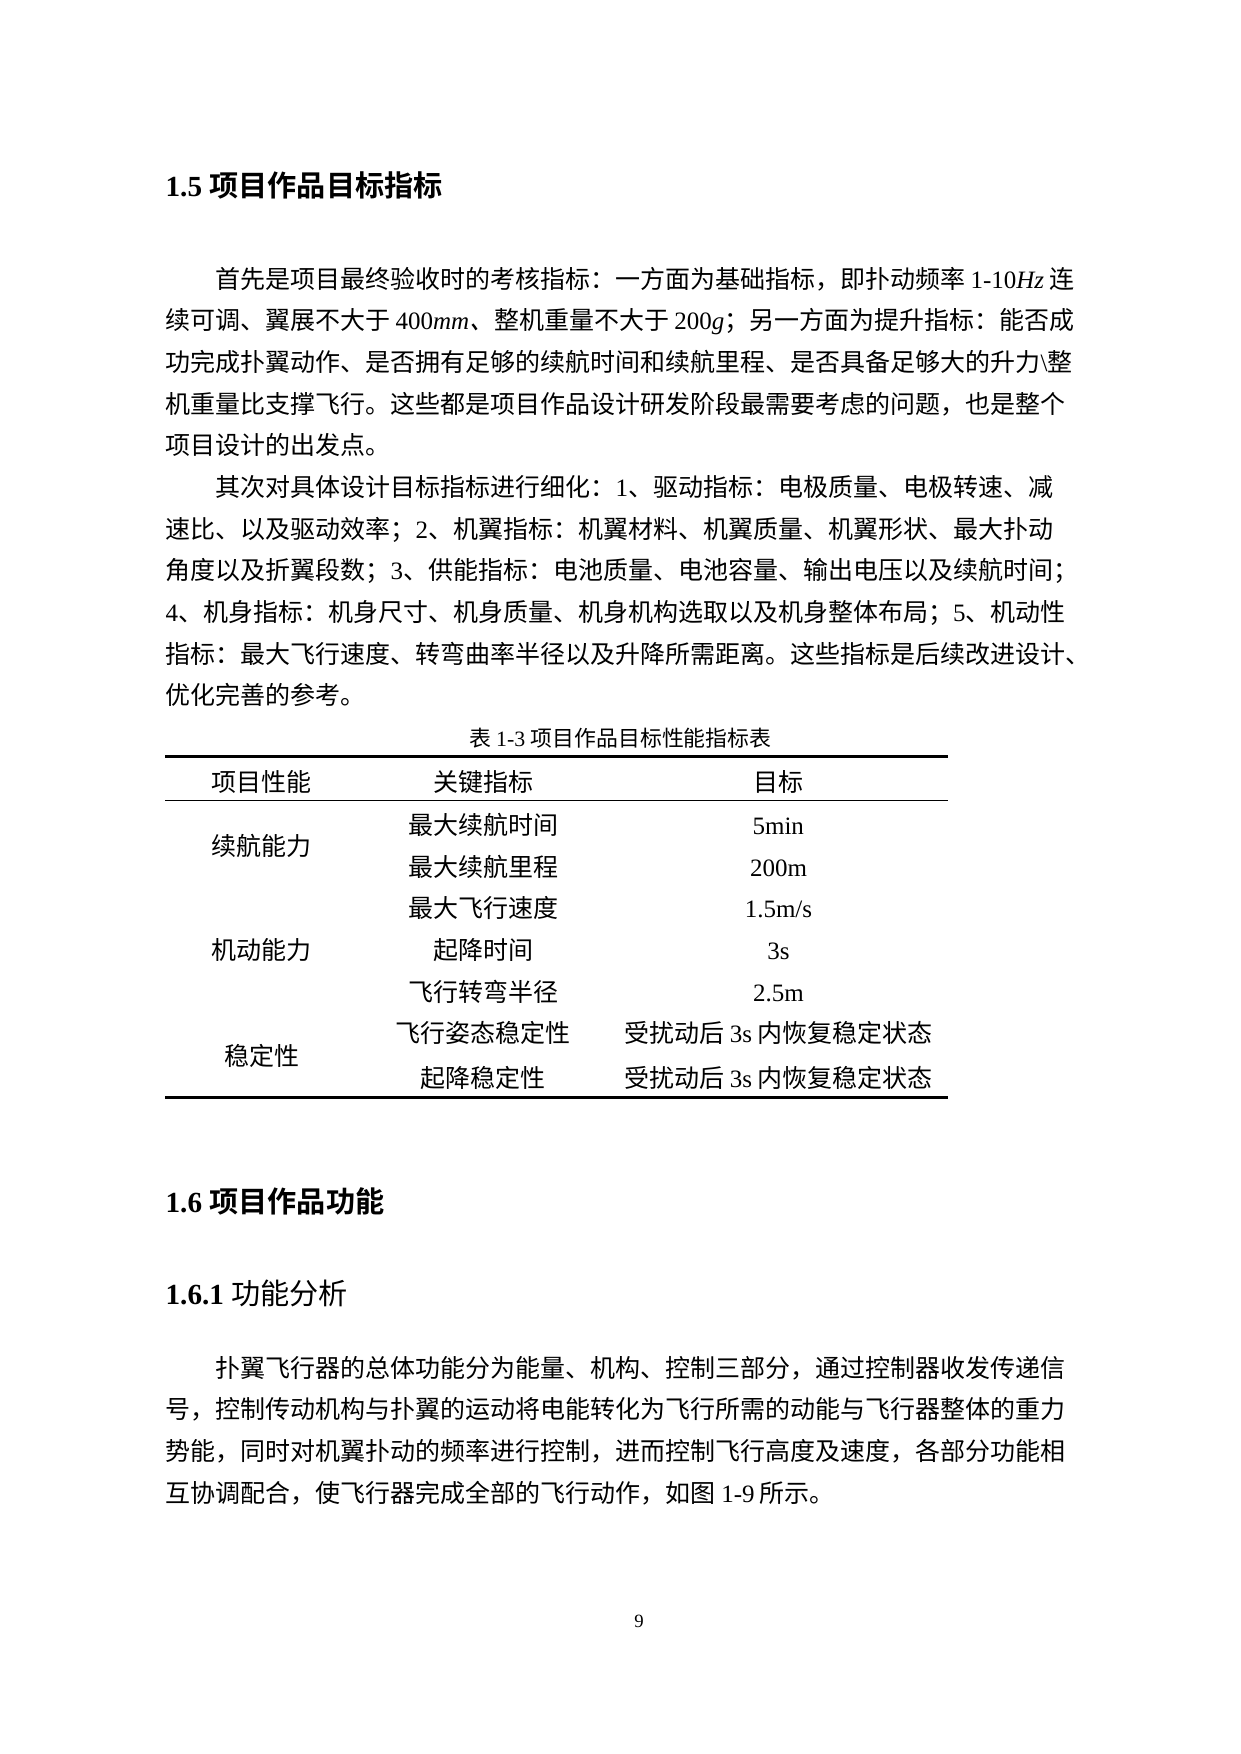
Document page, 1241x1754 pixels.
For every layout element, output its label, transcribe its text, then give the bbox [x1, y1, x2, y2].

table_cell 2.5m [609, 968, 948, 1009]
table_cell 机动能力 [165, 884, 357, 1009]
text 表 1-3 项目作品目标性能指标表 [165, 713, 1075, 755]
table_cell 续航能力 [165, 801, 357, 884]
text 其次对具体设计目标指标进行细化：1、驱动指标：电极质量、电极转速、减速比、以及驱动效率；2、机翼指标：机翼材料、机翼质量、机翼形状、最大扑动角度以及折翼段数；3、供能指标：电池质量、电池容量、输出电压以及续航时间；4、机身指标：机身尺寸、机身质量、机身机构选取以及机身整体布局；5、机动性指标：最大飞行速度、转弯曲率半径以及升降所需距离。这些指标是后续改进设计、优化完善的参考。 [165, 463, 1075, 713]
text 扑翼飞行器的总体功能分为能量、机构、控制三部分，通过控制器收发传递信号，控制传动机构与扑翼的运动将电能转化为飞行所需的动能与飞行器整体的重力势能，同时对机翼扑动的频率进行控制，进而控制飞行高度及速度，各部分功能相互协调配合，使飞行器完成全部的飞行动作，如图 1-9所示。 [165, 1344, 1075, 1511]
table_cell 3s [609, 926, 948, 968]
table_cell 起降稳定性 [357, 1051, 608, 1096]
subtitle 项目作品目标指标 [165, 162, 1075, 205]
table_cell 起降时间 [357, 926, 608, 968]
table_cell 飞行转弯半径 [357, 968, 608, 1009]
table_header 项目性能 [165, 758, 357, 799]
subtitle 功能分析 [165, 1270, 1075, 1313]
table_header 目标 [609, 758, 948, 799]
table_cell 1.5m/s [609, 884, 948, 926]
table_cell 200m [609, 843, 948, 884]
subtitle 项目作品功能 [165, 1178, 1075, 1220]
text 首先是项目最终验收时的考核指标：一方面为基础指标，即扑动频率1-10Hz连续可调、翼展不大于400mm、整机重量不大于200g；另一方面为提升指标：能否成功完成扑翼动作、是否拥有足够的续航时间和续航里程、是否具备足够大的升力\整机重量比支撑飞行。这些都是项目作品设计研发阶段最需要考虑的问题，也是整个项目设计的出发点。 [165, 255, 1075, 463]
table_cell 5min [609, 801, 948, 843]
table_cell 受扰动后3s内恢复稳定状态 [609, 1009, 948, 1051]
table_cell 飞行姿态稳定性 [357, 1009, 608, 1051]
table_cell 最大续航时间 [357, 801, 608, 843]
table_cell 最大飞行速度 [357, 884, 608, 926]
table_cell 稳定性 [165, 1009, 357, 1096]
table_cell 最大续航里程 [357, 843, 608, 884]
table_cell 受扰动后3s内恢复稳定状态 [609, 1051, 948, 1096]
table_header 关键指标 [357, 758, 608, 799]
